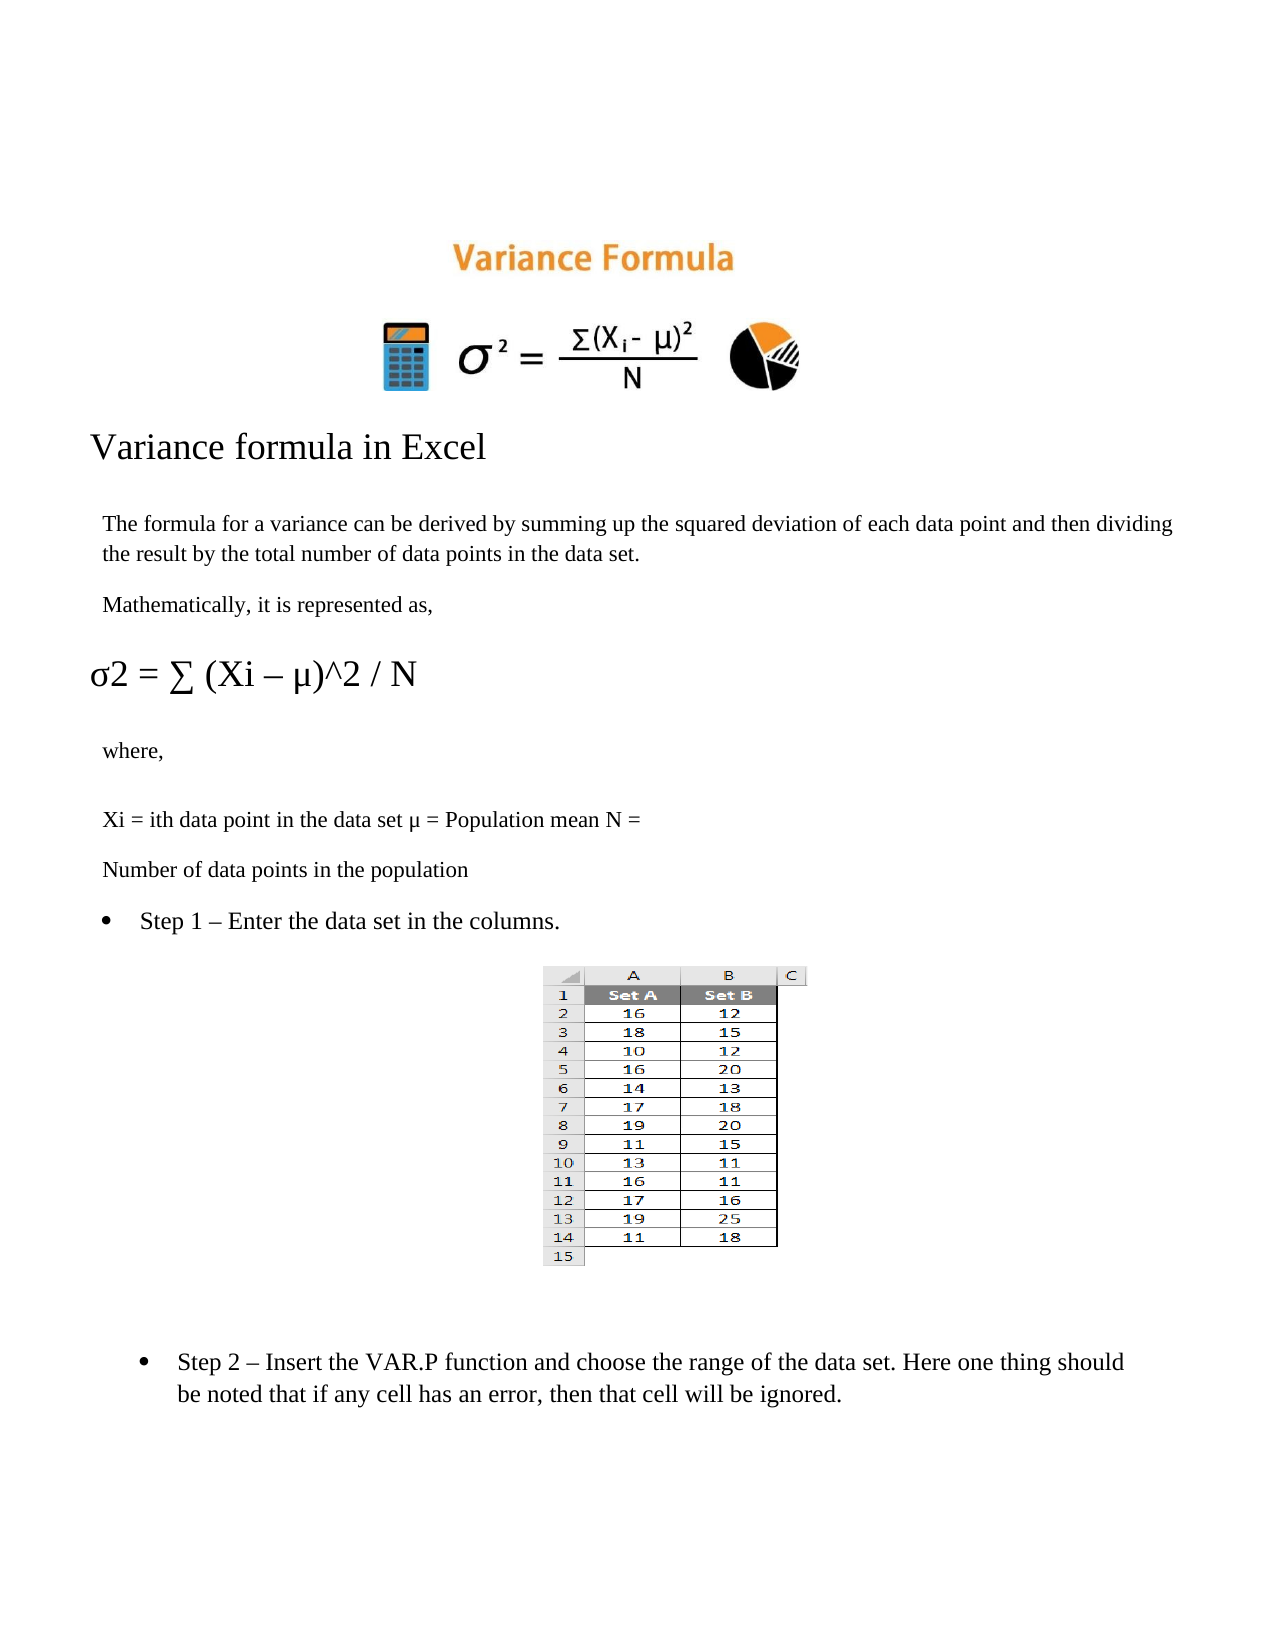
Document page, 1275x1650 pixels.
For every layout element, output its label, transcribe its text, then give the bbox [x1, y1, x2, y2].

picture [381, 240, 800, 391]
subtitle σ2 = ∑ (Xi – μ)^2 / N [89, 652, 1212, 695]
list Step 2 – Insert the VAR.P function and choose the range of the data set. Here one thing should be noted that if any cell has an error, then that cell will be ignored. [139, 1347, 1154, 1408]
subtitle Variance formula in Excel [89, 424, 1212, 467]
text where, [102, 737, 1212, 763]
text The formula for a variance can be derived by summing up the squared deviation of each data point and then dividing the result by the total number of data points in the data set. [102, 510, 1181, 567]
text Mathematically, it is represented as, [102, 591, 1212, 617]
text Xi = ith data point in the data set μ = Population mean N = Number of data points in the population [102, 806, 646, 882]
list Step 1 – Enter the data set in the columns. [102, 905, 1212, 936]
picture [543, 966, 808, 1266]
